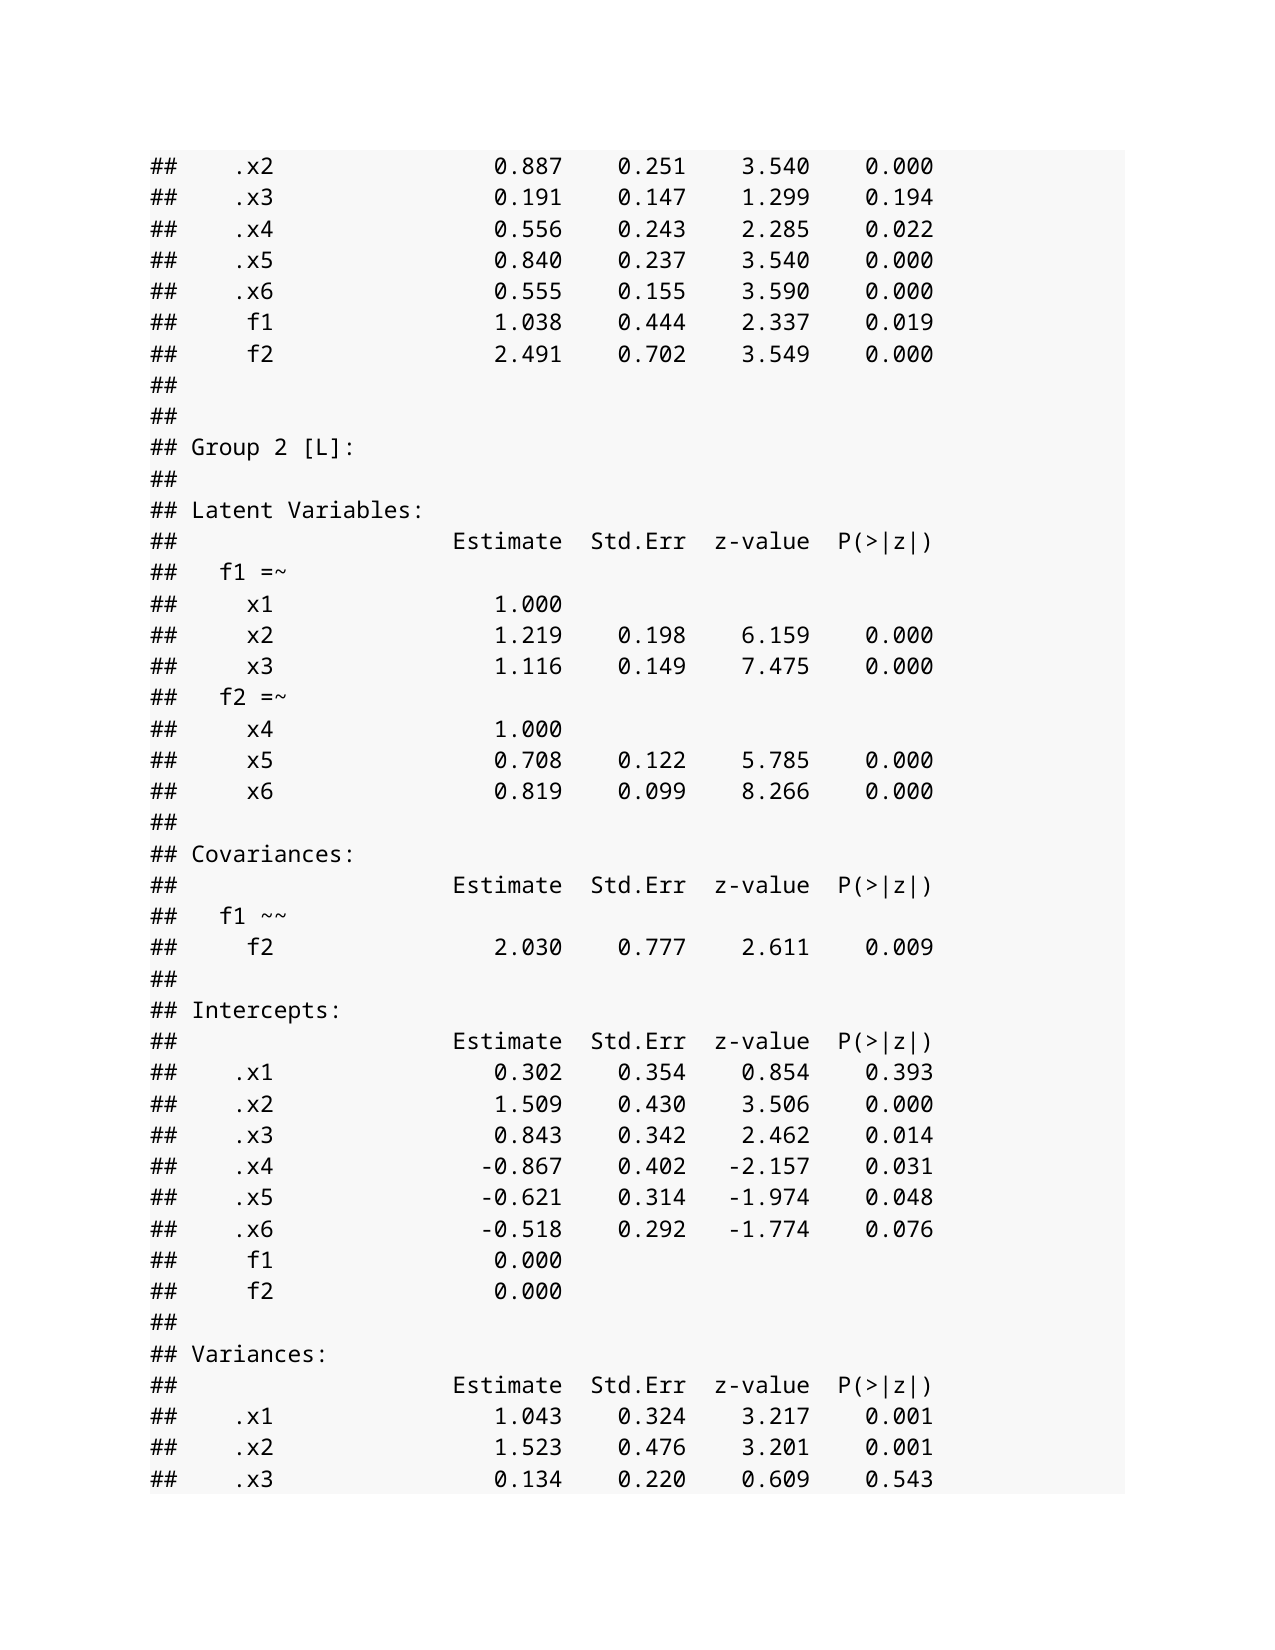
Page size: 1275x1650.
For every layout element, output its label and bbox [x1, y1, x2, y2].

text [150, 150, 1125, 1494]
